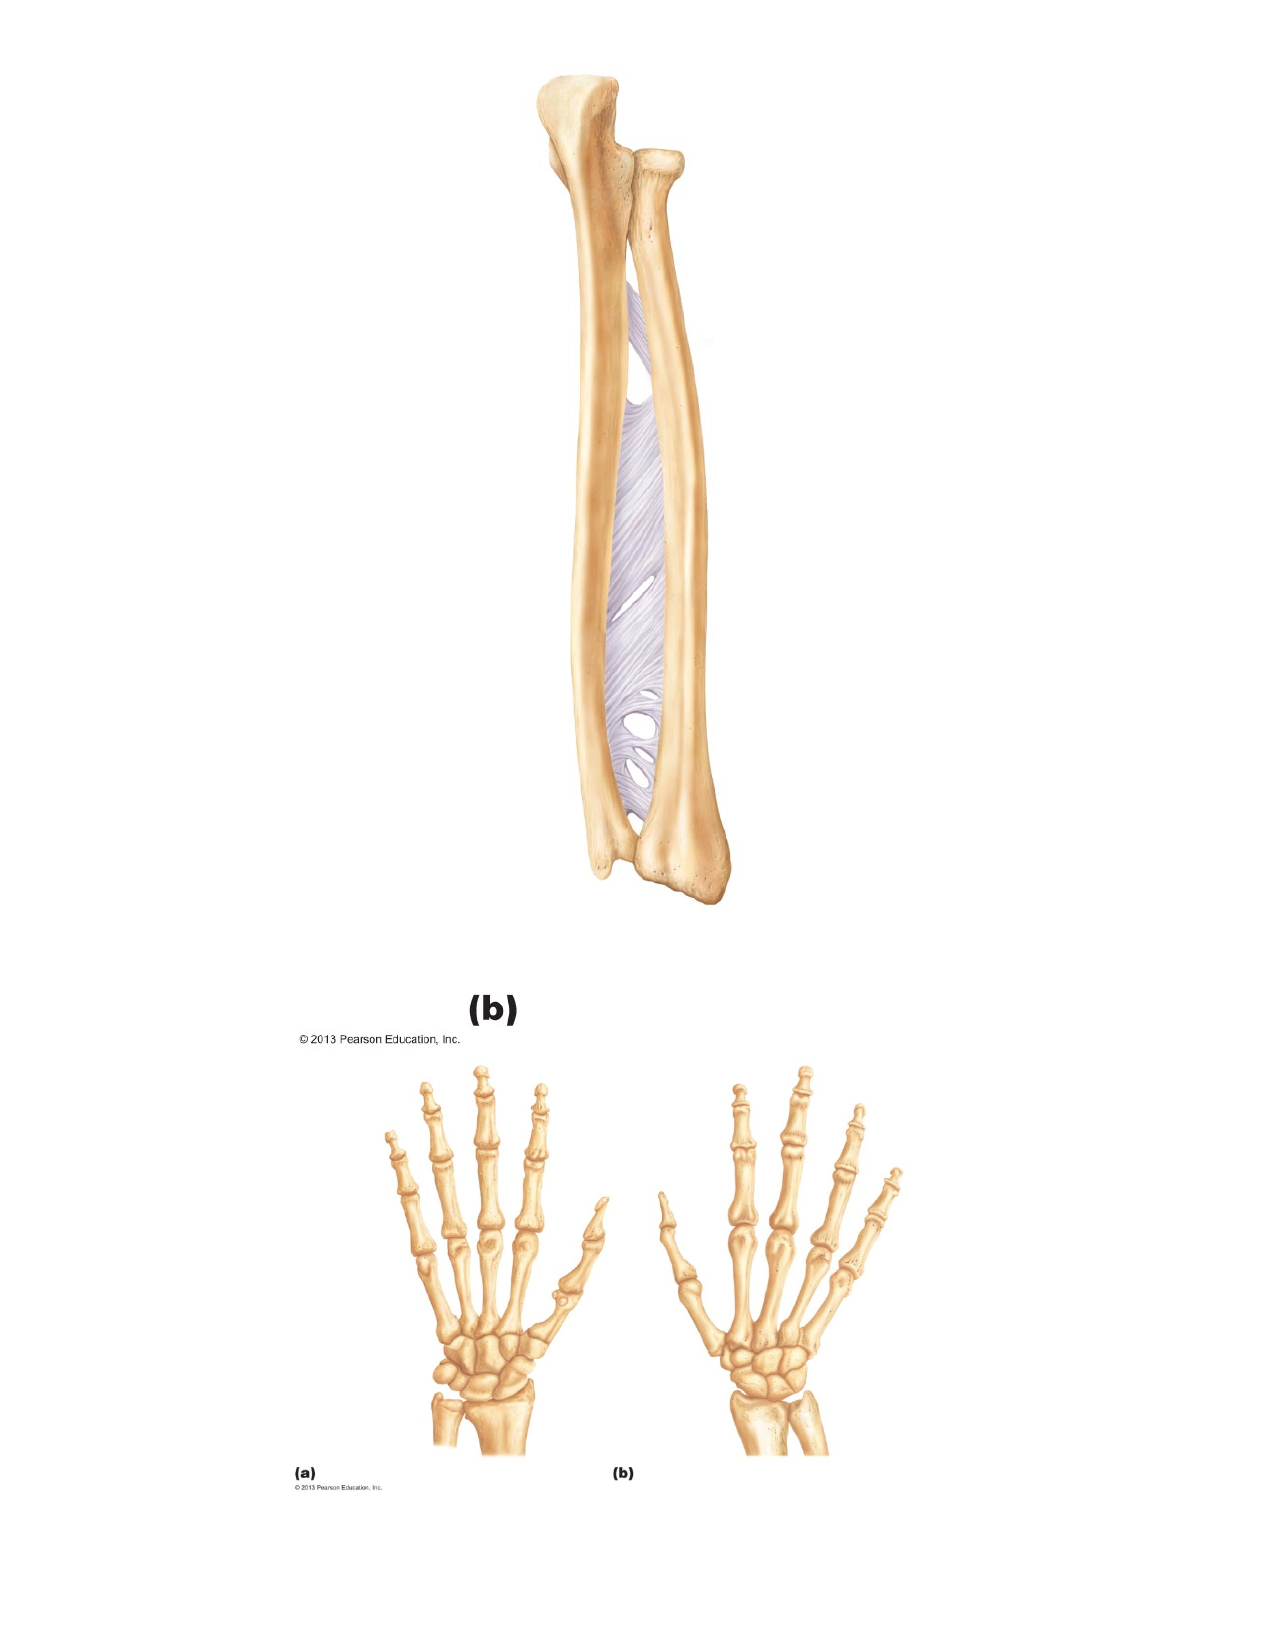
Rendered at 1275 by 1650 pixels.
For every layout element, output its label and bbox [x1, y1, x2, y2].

picture [290, 1060, 985, 1497]
picture [290, 65, 985, 1057]
